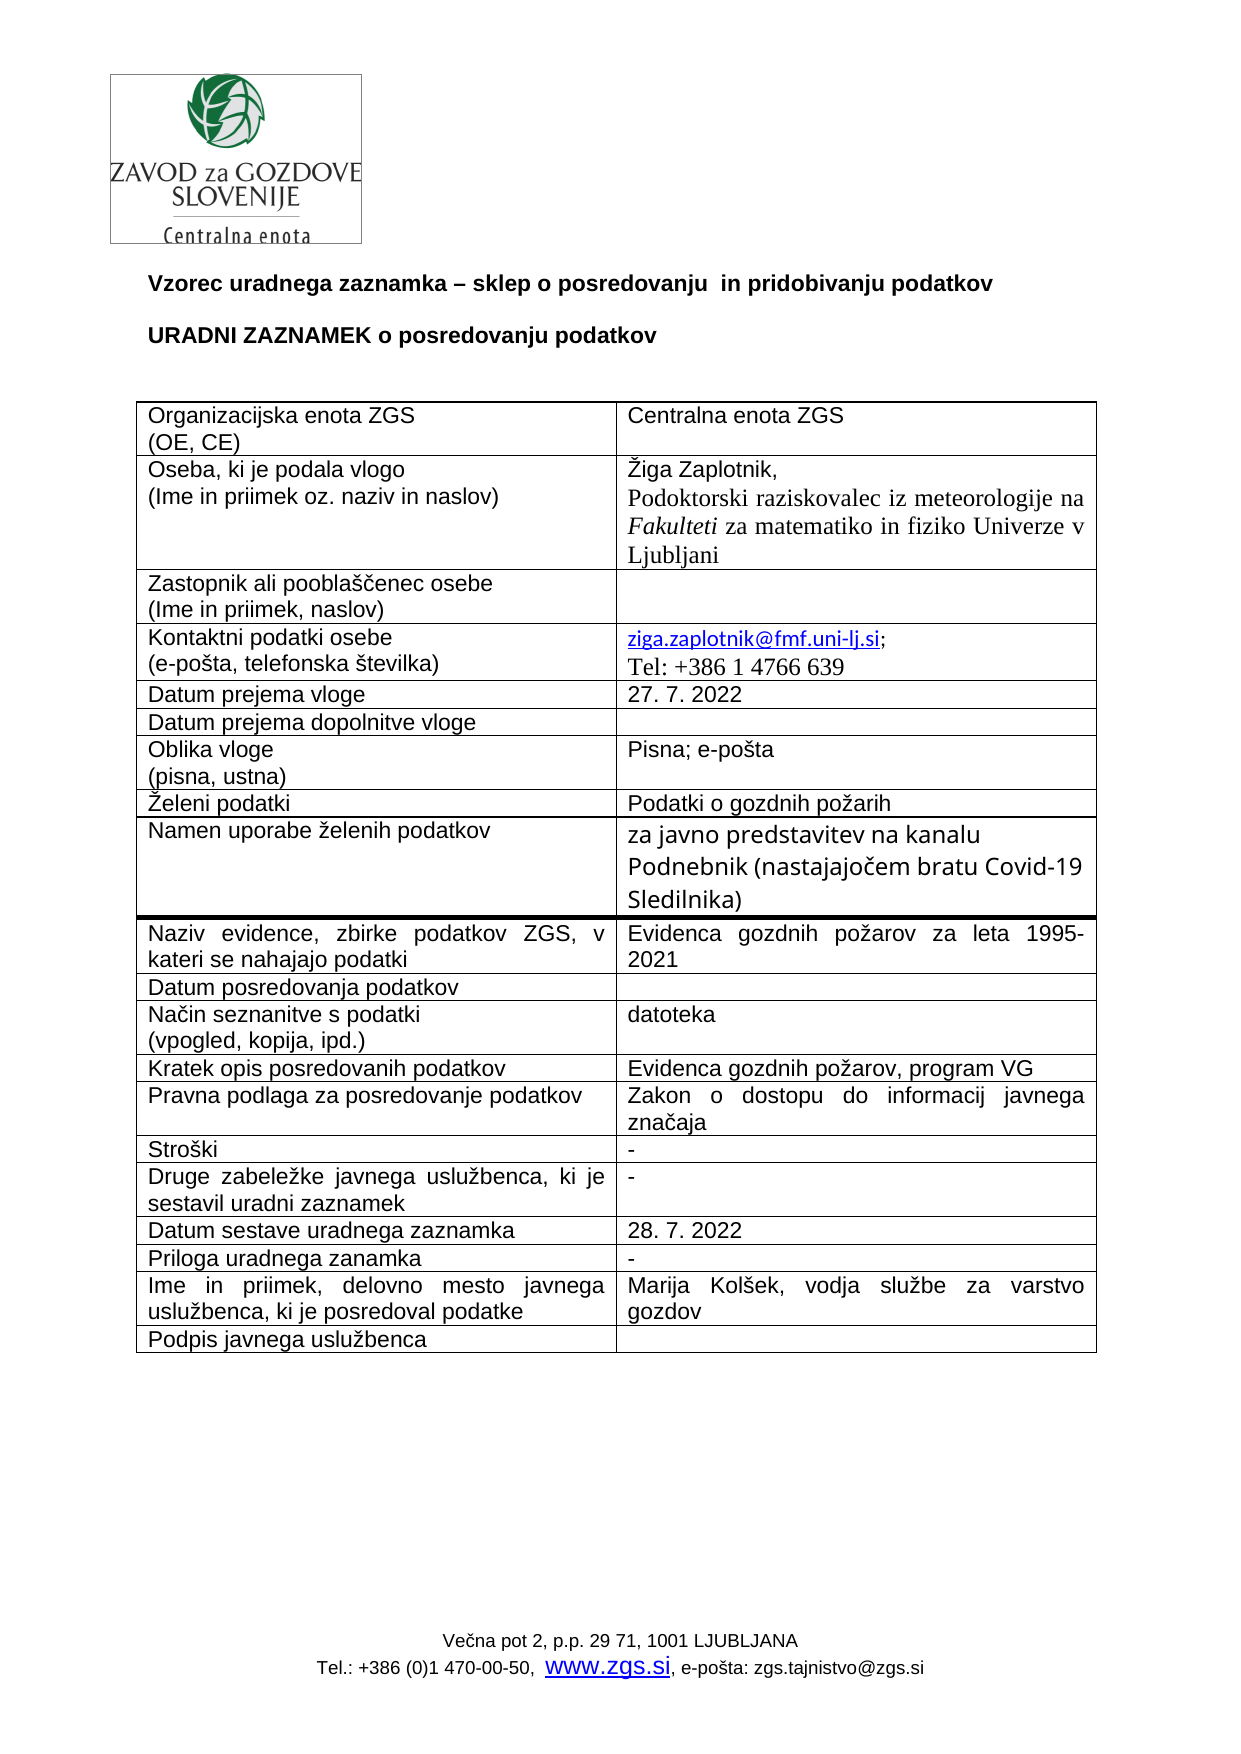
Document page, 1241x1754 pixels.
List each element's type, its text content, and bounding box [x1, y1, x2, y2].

table_cell [617, 709, 1096, 735]
table_cell 27. 7. 2022 [617, 681, 1096, 708]
table_cell Datum prejema dopolnitve vloge [137, 709, 616, 735]
table_cell Evidenca gozdnih požarov, program VG [617, 1055, 1096, 1081]
table_cell [617, 570, 1096, 623]
table_cell Datum sestave uradnega zaznamka [137, 1217, 616, 1243]
table_cell Podpis javnega uslužbenca [137, 1326, 616, 1352]
table_cell [617, 1326, 1096, 1352]
table_header Organizacijska enota ZGS (OE, CE) [137, 403, 616, 455]
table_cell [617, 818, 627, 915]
table_cell Zastopnik ali pooblaščenec osebe (Ime in priimek, naslov) [137, 570, 616, 623]
table_cell - [617, 1136, 1096, 1162]
table_cell Datum prejema vloge [137, 681, 616, 708]
table_cell 28. 7. 2022 [617, 1217, 1096, 1243]
table_cell Druge zabeležke javnega uslužbenca, ki je sestavil uradni zaznamek [137, 1163, 616, 1216]
table_cell Datum posredovanja podatkov [137, 974, 616, 1000]
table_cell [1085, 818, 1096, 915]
text Vzorec uradnega zaznamka – sklep o posredovanju in pridobivanju podatkov [148, 270, 1092, 296]
table_cell Podatki o gozdnih požarih [617, 790, 1096, 816]
table_cell - [617, 1245, 1096, 1271]
table_cell Stroški [137, 1136, 616, 1162]
table_cell Zakon o dostopu do informacij javnega značaja [617, 1082, 1096, 1135]
table_header Centralna enota ZGS [617, 403, 1096, 455]
table_cell - [617, 1163, 1096, 1216]
table_cell Priloga uradnega zanamka [137, 1245, 616, 1271]
table_cell Kontaktni podatki osebe (e-pošta, telefonska številka) [137, 624, 616, 680]
table_cell Namen uporabe želenih podatkov [137, 818, 616, 915]
table_cell Način seznanitve s podatki (vpogled, kopija, ipd.) [137, 1001, 616, 1054]
text URADNI ZAZNAMEK o posredovanju podatkov [148, 322, 1092, 349]
table_cell Marija Kolšek, vodja službe za varstvo gozdov [617, 1272, 1096, 1324]
table_cell Žiga Zaplotnik, Podoktorski raziskovalec iz meteorologije na Fakulteti za matematiko in fiziko Univerze v Ljubljani [617, 456, 1096, 569]
table_cell Oblika vloge (pisna, ustna) [137, 736, 616, 789]
table_cell Ime in priimek, delovno mesto javnega uslužbenca, ki je posredoval podatke [137, 1272, 616, 1324]
table_cell Pravna podlaga za posredovanje podatkov [137, 1082, 616, 1135]
table_cell Naziv evidence, zbirke podatkov ZGS, v kateri se nahajajo podatki [137, 920, 616, 973]
table_cell datoteka [617, 1001, 1096, 1054]
table_cell Oseba, ki je podala vlogo (Ime in priimek oz. naziv in naslov) [137, 456, 616, 569]
table_cell Želeni podatki [137, 790, 616, 816]
table_cell [617, 974, 1096, 1000]
table_cell Kratek opis posredovanih podatkov [137, 1055, 616, 1081]
picture [111, 75, 361, 243]
table_cell Pisna; e-pošta [617, 736, 1096, 789]
table_cell ziga.zaplotnik@fmf.uni-lj.si; Tel: +386 1 4766 639 [617, 624, 1096, 680]
table_cell Evidenca gozdnih požarov za leta 1995-2021 [617, 920, 1096, 973]
